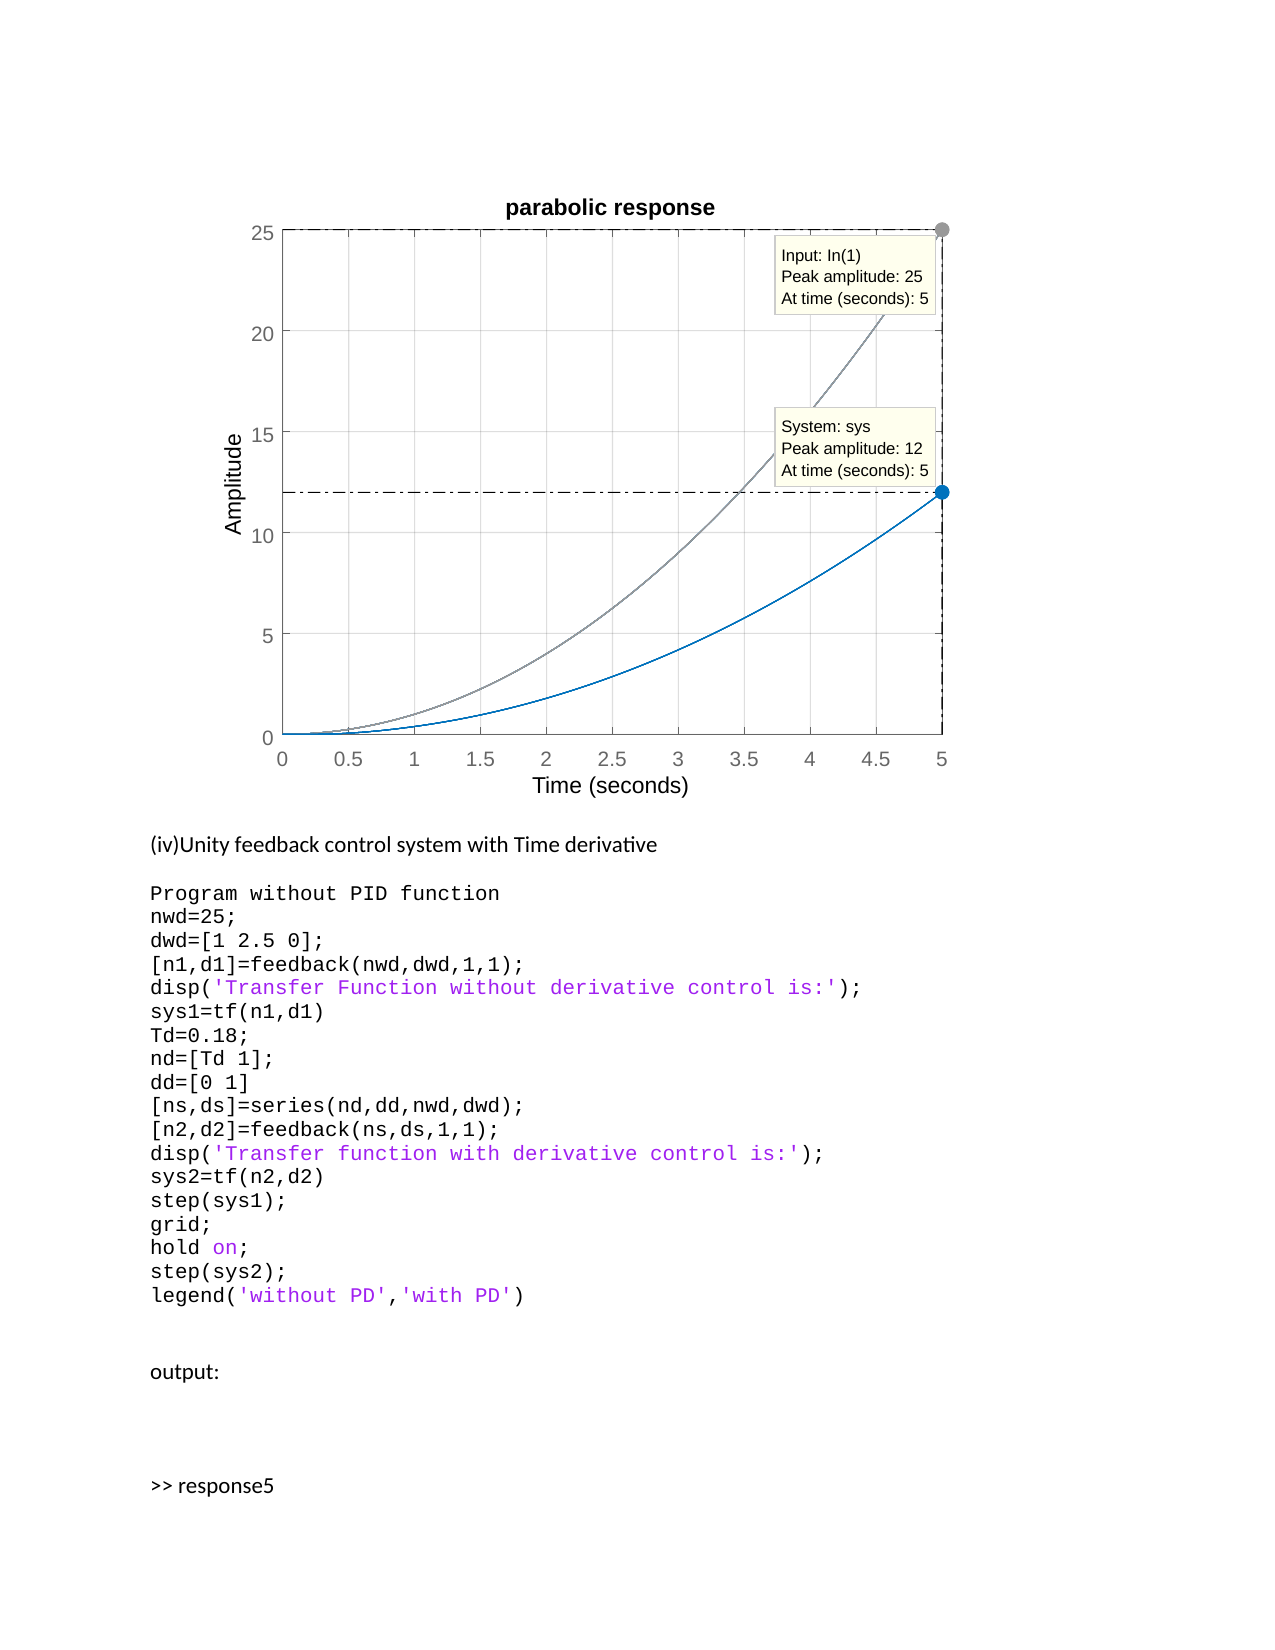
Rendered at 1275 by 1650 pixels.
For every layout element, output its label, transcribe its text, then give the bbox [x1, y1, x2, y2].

text step(sys2); [150, 1261, 1125, 1285]
text nwd=25; [150, 906, 1125, 930]
text nd=[Td 1]; [150, 1048, 1125, 1072]
text sys2=tf(n2,d2) [150, 1166, 1125, 1190]
text [ns,ds]=series(nd,dd,nwd,dwd); [150, 1096, 1125, 1119]
text Program without PID function [150, 883, 1125, 906]
text output: [150, 1357, 1125, 1385]
text disp('Transfer Function without derivative control is:'); [150, 977, 1125, 1001]
text [n1,d1]=feedback(nwd,dwd,1,1); [150, 954, 1125, 977]
text Td=0.18; [150, 1024, 1125, 1048]
text (iv)Unity feedback control system with Time derivative [150, 830, 1125, 858]
text [n2,d2]=feedback(ns,ds,1,1); [150, 1119, 1125, 1143]
text disp('Transfer function with derivative control is:'); [150, 1143, 1125, 1166]
text legend('without PD','with PD') [150, 1285, 1125, 1308]
text >> response5 [150, 1471, 1125, 1499]
text grid; [150, 1214, 1125, 1237]
text sys1=tf(n1,d1) [150, 1001, 1125, 1024]
text hold on; [150, 1237, 1125, 1261]
text step(sys1); [150, 1190, 1125, 1214]
text dd=[0 1] [150, 1072, 1125, 1096]
text dwd=[1 2.5 0]; [150, 930, 1125, 954]
